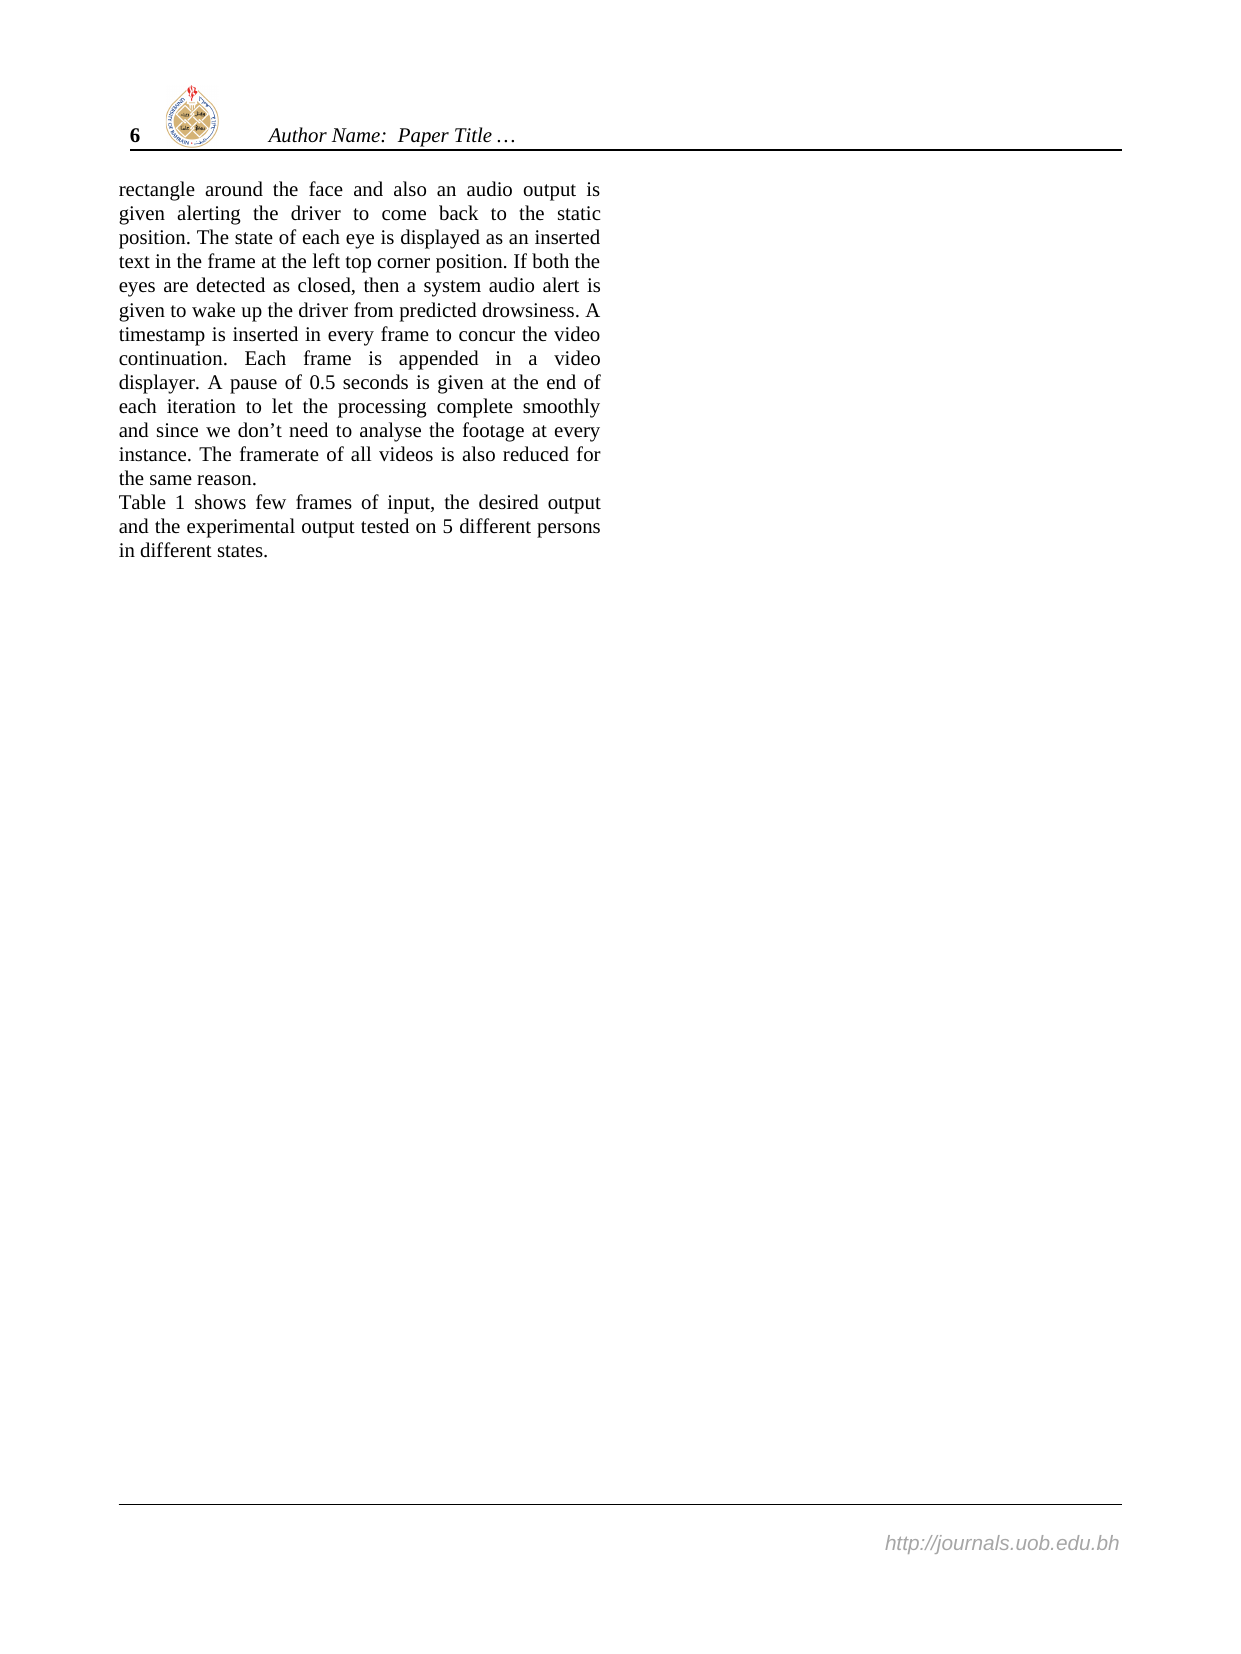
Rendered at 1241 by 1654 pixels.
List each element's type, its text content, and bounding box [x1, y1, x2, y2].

text Table 1 shows few frames of input, the desired output and the experimental output tested on 5 different persons in different states. [118, 490, 601, 562]
picture [165, 85, 219, 148]
